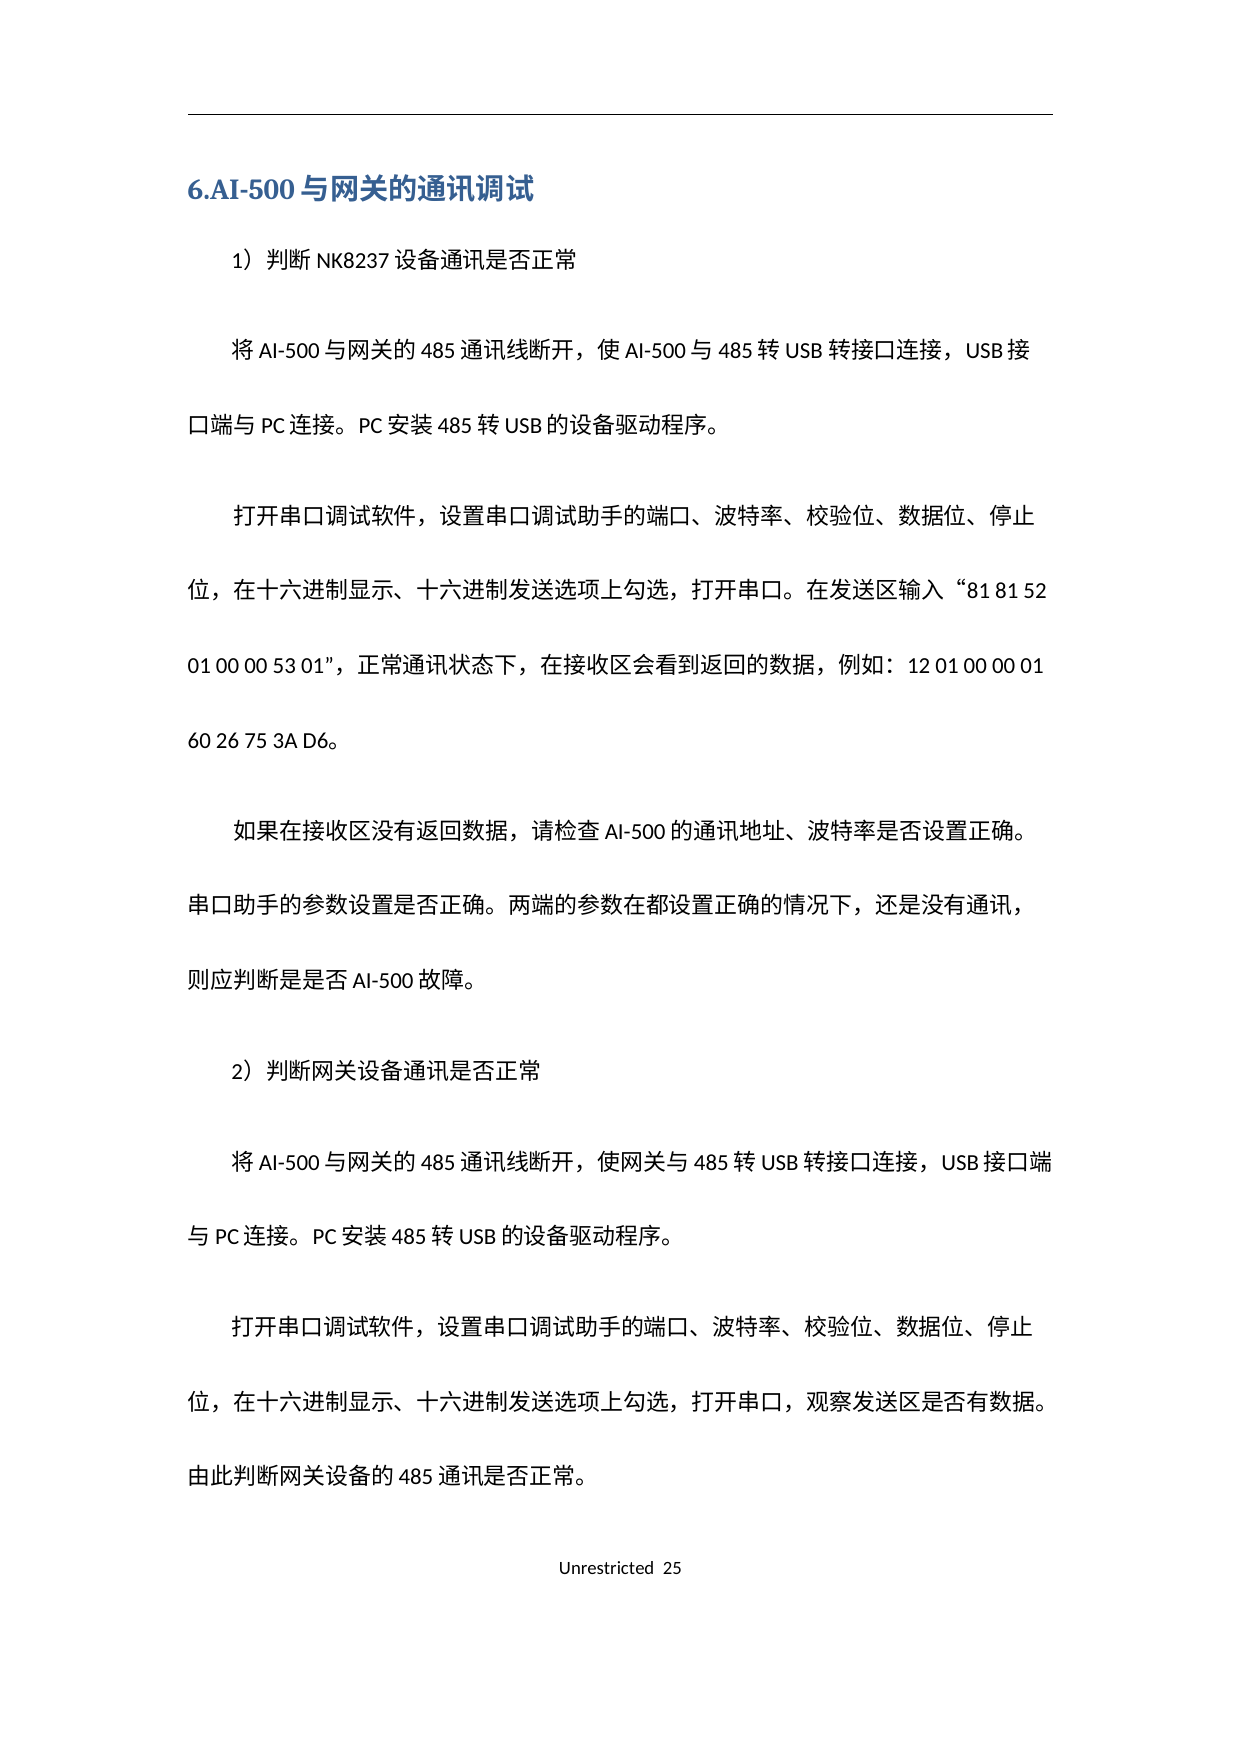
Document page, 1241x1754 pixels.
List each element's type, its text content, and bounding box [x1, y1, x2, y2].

subtitle 6.AI-500与网关的通讯调试 [187, 154, 1053, 219]
text 打开串口调试软件，设置串口调试助手的端口、波特率、校验位、数据位、停止位，在十六进制显示、十六进制发送选项上勾选，打开串口。在发送区输入“81 81 52 01 00 00 53 01”，正常通讯状态下，在接收区会看到返回的数据，例如：12 01 00 00 01 60 26 75 3A D6。 [187, 482, 1053, 771]
text 如果在接收区没有返回数据，请检查AI-500的通讯地址、波特率是否设置正确。串口助手的参数设置是否正确。两端的参数在都设置正确的情况下，还是没有通讯，则应判断是是否AI-500故障。 [187, 797, 1053, 1011]
text 打开串口调试软件，设置串口调试助手的端口、波特率、校验位、数据位、停止位，在十六进制显示、十六进制发送选项上勾选，打开串口，观察发送区是否有数据。由此判断网关设备的485通讯是否正常。 [187, 1293, 1053, 1507]
text 将AI-500与网关的485通讯线断开，使AI-500与485转USB 转接口连接，USB接口端与PC连接。PC安装485转USB的设备驱动程序。 [187, 316, 1053, 456]
text 2）判断网关设备通讯是否正常 [187, 1037, 1053, 1102]
text 将AI-500与网关的485通讯线断开，使网关与485转USB 转接口连接，USB接口端与PC连接。PC安装485转USB的设备驱动程序。 [187, 1127, 1053, 1267]
text 1）判断NK8237设备通讯是否正常 [187, 226, 1053, 291]
